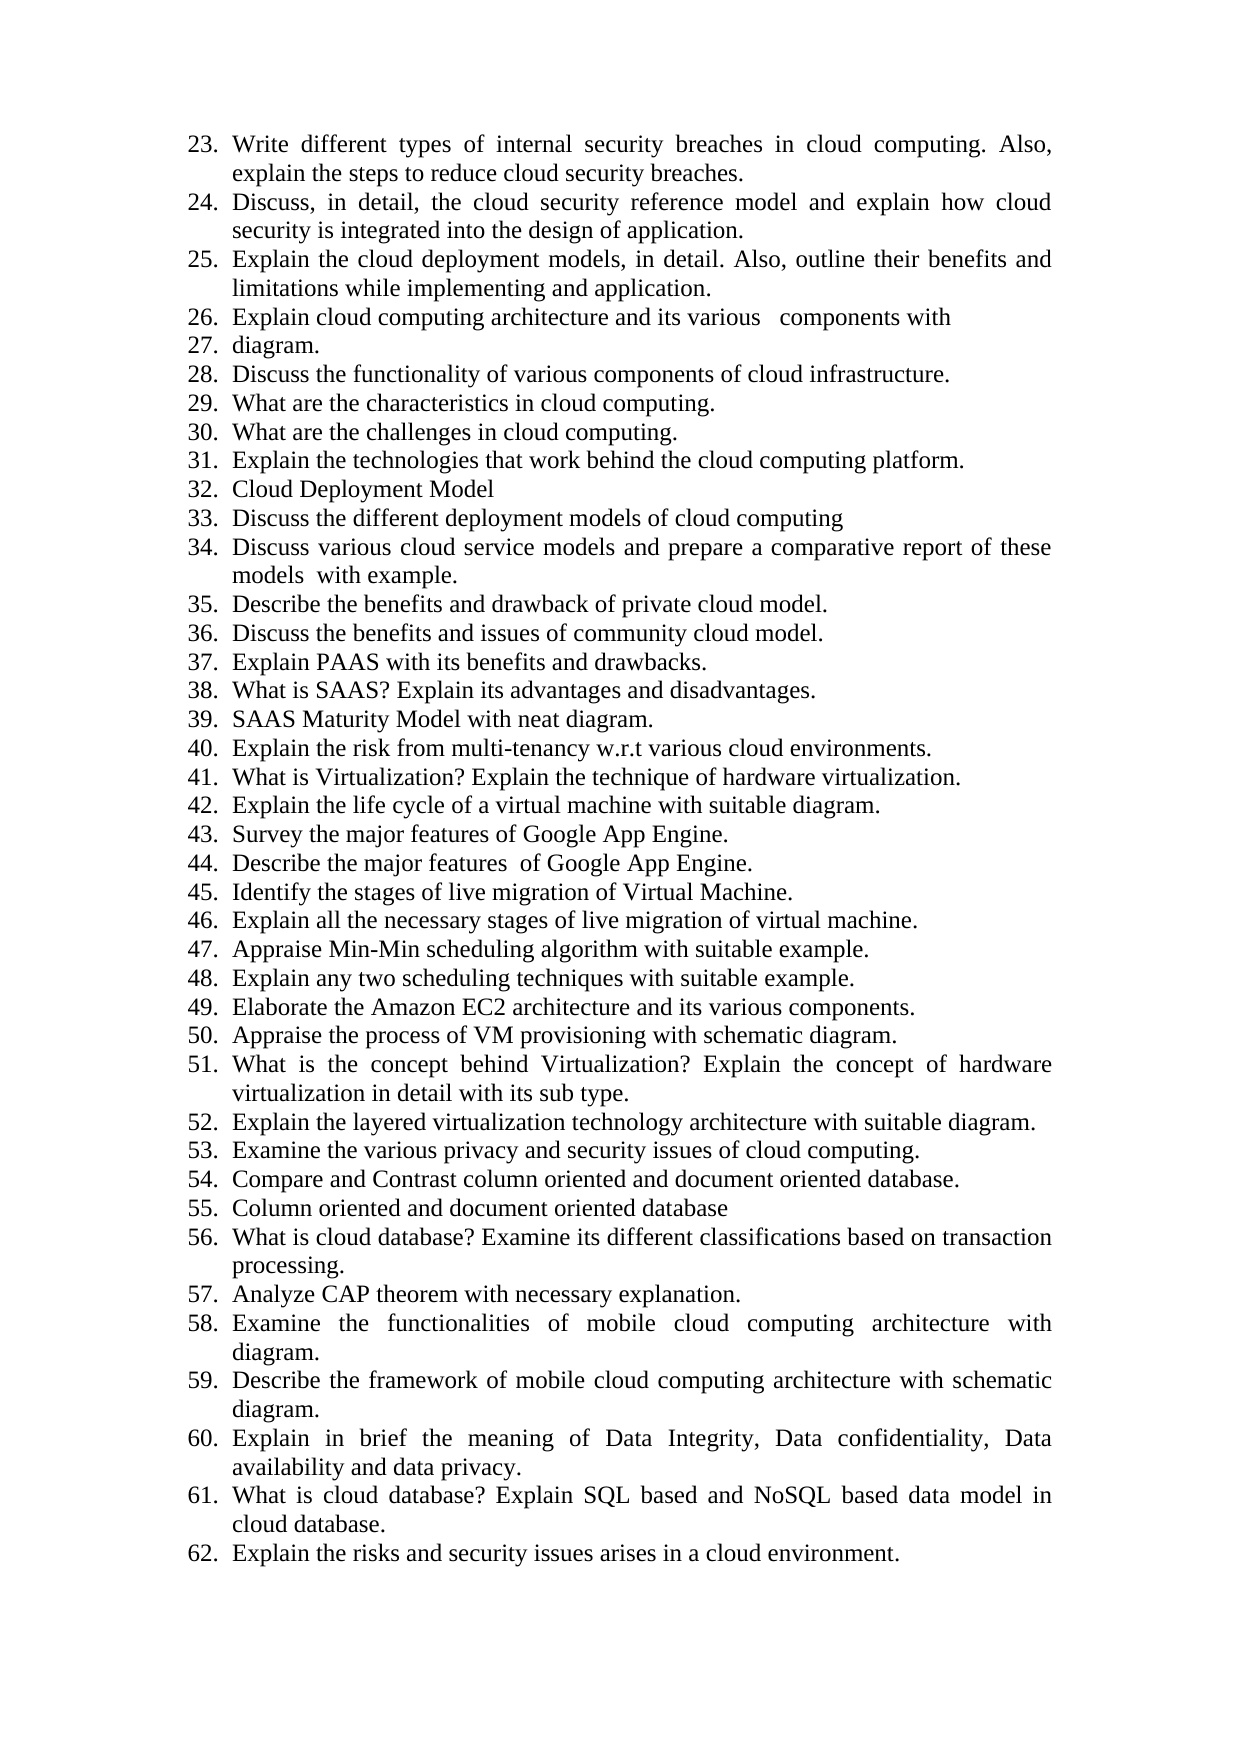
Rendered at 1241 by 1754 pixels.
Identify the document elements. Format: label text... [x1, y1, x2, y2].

list Discuss, in detail, the cloud security reference model and explain how cloud security is integrated into the design of application. [187, 187, 1053, 244]
list Examine the various privacy and security issues of cloud computing. [187, 1135, 1053, 1164]
list Describe the benefits and drawback of private cloud model. [187, 589, 1053, 618]
list SAAS Maturity Model with neat diagram. [187, 704, 1053, 733]
list Discuss various cloud service models and prepare a comparative report of these models with example. [187, 532, 1053, 589]
list Explain any two scheduling techniques with suitable example. [187, 963, 1053, 992]
list What is the concept behind Virtualization? Explain the concept of hardware virtualization in detail with its sub type. [187, 1049, 1053, 1107]
list What is cloud database? Explain SQL based and NoSQL based data model in cloud database. [187, 1480, 1053, 1538]
list Discuss the functionality of various components of cloud infrastructure. [187, 359, 1053, 388]
list Discuss the benefits and issues of community cloud model. [187, 618, 1053, 647]
list What is Virtualization? Explain the technique of hardware virtualization. [187, 762, 1053, 790]
list Explain the risk from multi-tenancy w.r.t various cloud environments. [187, 733, 1053, 762]
list Identify the stages of live migration of Virtual Machine. [187, 877, 1053, 905]
list What are the challenges in cloud computing. [187, 417, 1053, 445]
list Explain cloud computing architecture and its various components with [187, 302, 1053, 330]
list Elaborate the Amazon EC2 architecture and its various components. [187, 992, 1053, 1020]
list Explain the risks and security issues arises in a cloud environment. [187, 1538, 1053, 1567]
list Explain the technologies that work behind the cloud computing platform. [187, 445, 1053, 474]
list Explain the layered virtualization technology architecture with suitable diagram. [187, 1107, 1053, 1135]
list Appraise the process of VM provisioning with schematic diagram. [187, 1020, 1053, 1049]
list Explain in brief the meaning of Data Integrity, Data confidentiality, Data availability and data privacy. [187, 1423, 1053, 1480]
list Compare and Contrast column oriented and document oriented database. [187, 1164, 1053, 1193]
list Explain the cloud deployment models, in detail. Also, outline their benefits and limitations while implementing and application. [187, 244, 1053, 302]
list Column oriented and document oriented database [187, 1193, 1053, 1222]
list Describe the major features of Google App Engine. [187, 848, 1053, 877]
list diagram. [187, 330, 1053, 359]
list Survey the major features of Google App Engine. [187, 819, 1053, 848]
list Describe the framework of mobile cloud computing architecture with schematic diagram. [187, 1365, 1053, 1423]
list Cloud Deployment Model [187, 474, 1053, 503]
list Explain all the necessary stages of live migration of virtual machine. [187, 905, 1053, 934]
list What is cloud database? Examine its different classifications based on transaction processing. [187, 1222, 1053, 1279]
list Explain PAAS with its benefits and drawbacks. [187, 647, 1053, 675]
list What are the characteristics in cloud computing. [187, 388, 1053, 417]
list What is SAAS? Explain its advantages and disadvantages. [187, 675, 1053, 704]
list Write different types of internal security breaches in cloud computing. Also, explain the steps to reduce cloud security breaches. [187, 129, 1053, 187]
list Explain the life cycle of a virtual machine with suitable diagram. [187, 790, 1053, 819]
list Appraise Min-Min scheduling algorithm with suitable example. [187, 934, 1053, 963]
list Discuss the different deployment models of cloud computing [187, 503, 1053, 532]
list Analyze CAP theorem with necessary explanation. [187, 1279, 1053, 1308]
list Examine the functionalities of mobile cloud computing architecture with diagram. [187, 1308, 1053, 1365]
